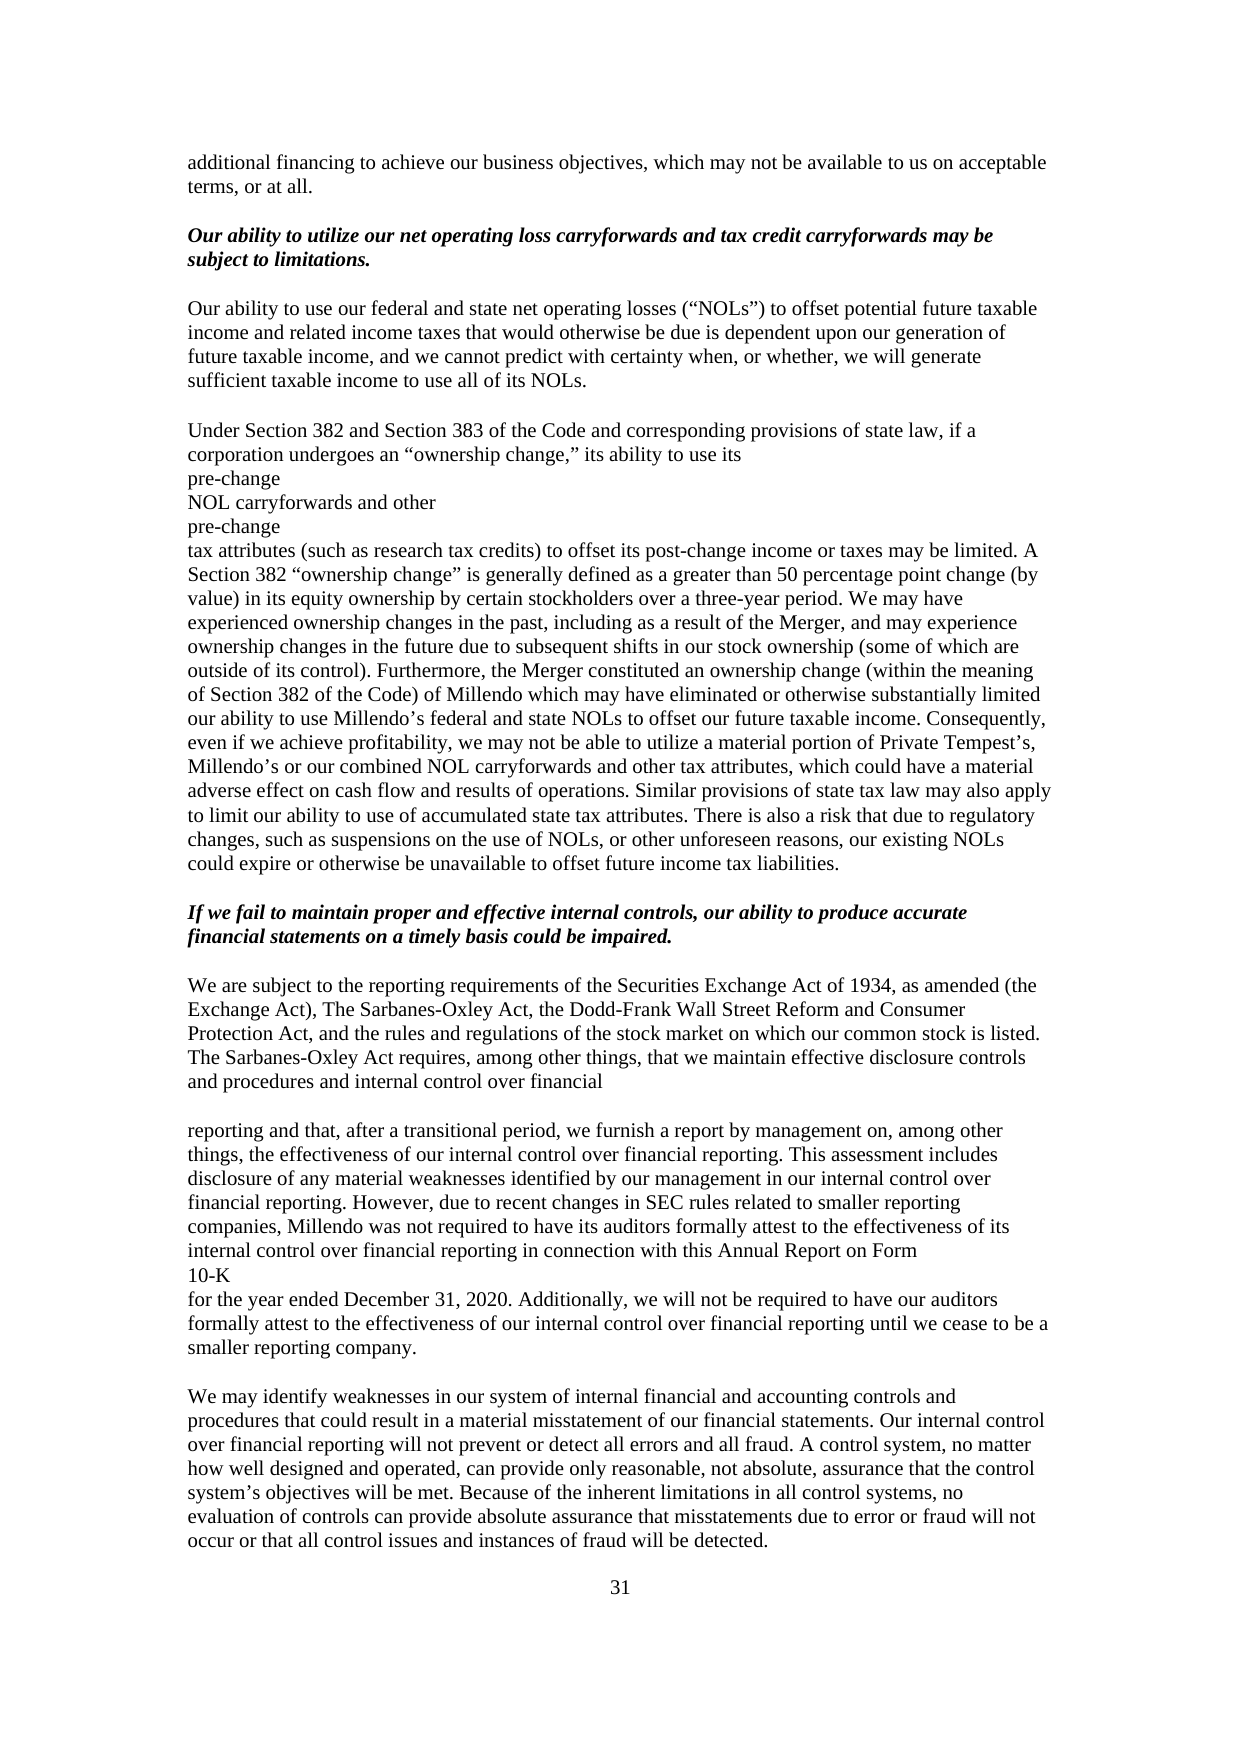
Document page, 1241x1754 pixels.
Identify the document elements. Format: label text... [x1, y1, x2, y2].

text Under Section 382 and Section 383 of the Code and corresponding provisions of state law, if a corporation undergoes an “ownership change,” its ability to use its [187, 417, 1053, 466]
text tax attributes (such as research tax credits) to offset its post-change income or taxes may be limited. A Section 382 “ownership change” is generally defined as a greater than 50 percentage point change (by value) in its equity ownership by certain stockholders over a three-year period. We may have experienced ownership changes in the past, including as a result of the Merger, and may experience ownership changes in the future due to subsequent shifts in our stock ownership (some of which are outside of its control). Furthermore, the Merger constituted an ownership change (within the meaning of Section 382 of the Code) of Millendo which may have eliminated or otherwise substantially limited our ability to use Millendo’s federal and state NOLs to offset our future taxable income. Consequently, even if we achieve profitability, we may not be able to utilize a material portion of Private Tempest’s, Millendo’s or our combined NOL carryforwards and other tax attributes, which could have a material adverse effect on cash flow and results of operations. Similar provisions of state tax law may also apply to limit our ability to use of accumulated state tax attributes. There is also a risk that due to regulatory changes, such as suspensions on the use of NOLs, or other unforeseen reasons, our existing NOLs could expire or otherwise be unavailable to offset future income tax liabilities. [187, 538, 1053, 875]
text pre-change [187, 514, 1053, 538]
text Our ability to utilize our net operating loss carryforwards and tax credit carryforwards may be subject to limitations. [187, 223, 1053, 271]
text We may identify weaknesses in our system of internal financial and accounting controls and procedures that could result in a material misstatement of our financial statements. Our internal control over financial reporting will not prevent or detect all errors and all fraud. A control system, no matter how well designed and operated, can provide only reasonable, not absolute, assurance that the control system’s objectives will be met. Because of the inherent limitations in all control systems, no evaluation of controls can provide absolute assurance that misstatements due to error or fraud will not occur or that all control issues and instances of fraud will be detected. [187, 1384, 1053, 1552]
text NOL carryforwards and other [187, 490, 1053, 514]
text reporting and that, after a transitional period, we furnish a report by management on, among other things, the effectiveness of our internal control over financial reporting. This assessment includes disclosure of any material weaknesses identified by our management in our internal control over financial reporting. However, due to recent changes in SEC rules related to smaller reporting companies, Millendo was not required to have its auditors formally attest to the effectiveness of its internal control over financial reporting in connection with this Annual Report on Form [187, 1118, 1053, 1262]
text Our ability to use our federal and state net operating losses (“NOLs”) to offset potential future taxable income and related income taxes that would otherwise be due is dependent upon our generation of future taxable income, and we cannot predict with certainty when, or whether, we will generate sufficient taxable income to use all of its NOLs. [187, 296, 1053, 392]
text pre-change [187, 466, 1053, 490]
text for the year ended December 31, 2020. Additionally, we will not be required to have our auditors formally attest to the effectiveness of our internal control over financial reporting until we cease to be a smaller reporting company. [187, 1287, 1053, 1359]
text 10-K [187, 1262, 1053, 1287]
text We are subject to the reporting requirements of the Securities Exchange Act of 1934, as amended (the Exchange Act), The Sarbanes-Oxley Act, the Dodd-Frank Wall Street Reform and Consumer Protection Act, and the rules and regulations of the stock market on which our common stock is listed. The Sarbanes-Oxley Act requires, among other things, that we maintain effective disclosure controls and procedures and internal control over financial [187, 973, 1053, 1093]
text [187, 150, 1053, 198]
text 31 [187, 1575, 1053, 1599]
text If we fail to maintain proper and effective internal controls, our ability to produce accurate financial statements on a timely basis could be impaired. [187, 900, 1053, 948]
